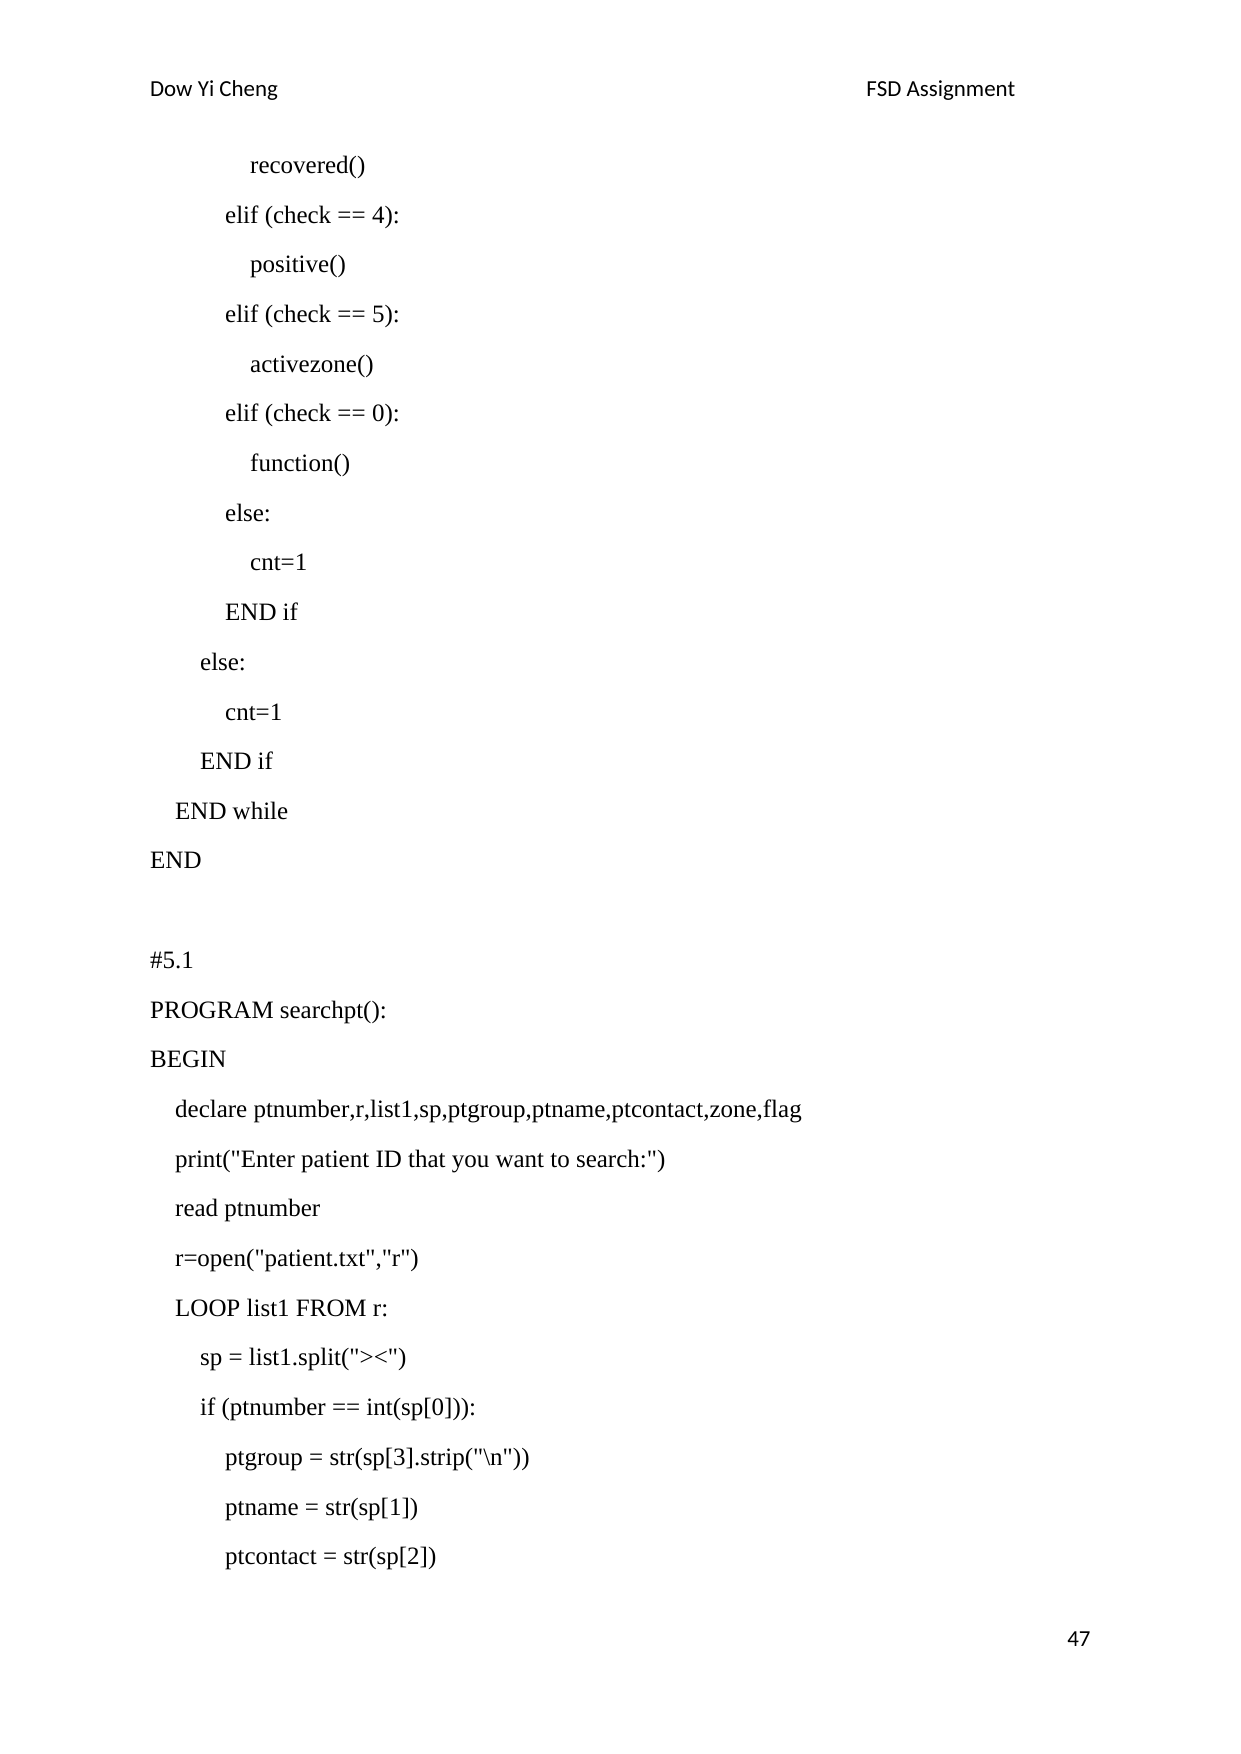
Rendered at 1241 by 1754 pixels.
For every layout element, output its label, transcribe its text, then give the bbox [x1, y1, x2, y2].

text elif (check == 0): [150, 398, 1090, 427]
text recovered() [150, 150, 1090, 179]
text PROGRAM searchpt(): [150, 995, 1090, 1023]
text elif (check == 5): [150, 299, 1090, 328]
text LOOP list1 FROM r: [150, 1293, 1090, 1322]
text read ptnumber [150, 1193, 1090, 1222]
text #5.1 [150, 945, 1090, 974]
text declare ptnumber,r,list1,sp,ptgroup,ptname,ptcontact,zone,flag [150, 1094, 1090, 1123]
text END [150, 846, 1090, 874]
text positive() [150, 249, 1090, 278]
text ptcontact = str(sp[2]) [150, 1541, 1090, 1570]
text r=open("patient.txt","r") [150, 1243, 1090, 1272]
text END while [150, 796, 1090, 825]
text if (ptnumber == int(sp[0])): [150, 1392, 1090, 1421]
text BEGIN [150, 1044, 1090, 1073]
text END if [150, 597, 1090, 626]
text print("Enter patient ID that you want to search:") [150, 1144, 1090, 1172]
text sp = list1.split("><") [150, 1342, 1090, 1371]
text elif (check == 4): [150, 200, 1090, 228]
text END if [150, 746, 1090, 775]
text ptgroup = str(sp[3].strip("\n")) [150, 1442, 1090, 1471]
text function() [150, 448, 1090, 477]
text activezone() [150, 349, 1090, 377]
text else: [150, 498, 1090, 527]
text cnt=1 [150, 547, 1090, 576]
text ptname = str(sp[1]) [150, 1492, 1090, 1520]
text else: [150, 647, 1090, 676]
text cnt=1 [150, 697, 1090, 725]
